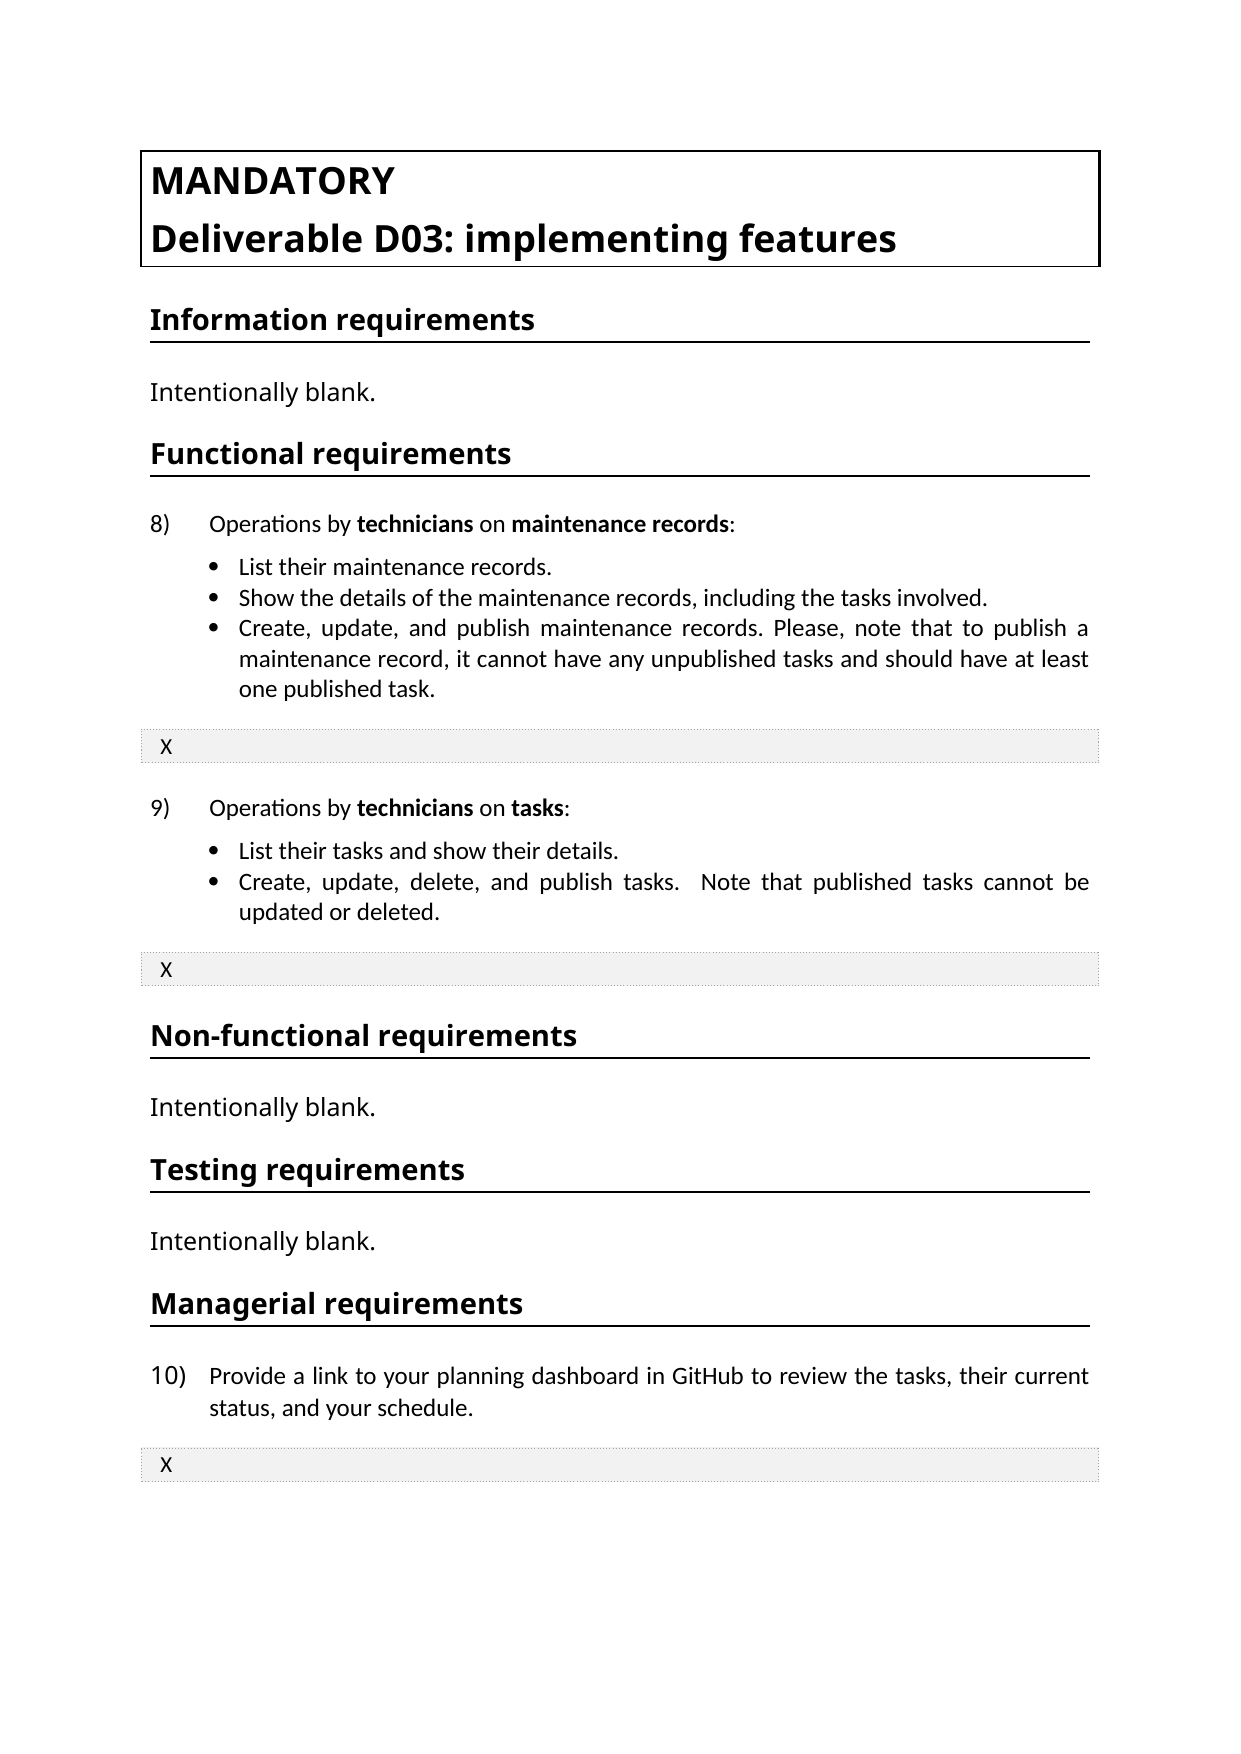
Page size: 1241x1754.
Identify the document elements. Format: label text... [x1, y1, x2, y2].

text Create, update, delete, and publish tasks. Note that published tasks cannot be updated or deleted. [209, 866, 1090, 927]
subtitle Information requirements [150, 299, 1090, 341]
text Operations by technicians on tasks: [150, 792, 1090, 823]
subtitle Non-functional requirements [150, 1015, 1090, 1057]
text Intentionally blank. [150, 1224, 1090, 1258]
text Intentionally blank. [150, 374, 1090, 408]
text Provide a link to your planning dashboard in GitHub to review the tasks, their current status, and your schedule. [150, 1358, 1090, 1422]
text Create, update, and publish maintenance records. Please, note that to publish a maintenance record, it cannot have any unpublished tasks and should have at least one published task. [209, 612, 1090, 704]
text List their maintenance records. [209, 551, 1090, 582]
subtitle Functional requirements [150, 433, 1090, 475]
subtitle MANDATORY Deliverable D03: implementing features [142, 152, 1098, 266]
text Show the details of the maintenance records, including the tasks involved. [209, 582, 1090, 612]
subtitle Managerial requirements [150, 1283, 1090, 1325]
text Operations by technicians on maintenance records: [150, 508, 1090, 539]
text List their tasks and show their details. [209, 835, 1090, 866]
text Intentionally blank. [150, 1090, 1090, 1124]
subtitle Testing requirements [150, 1149, 1090, 1191]
